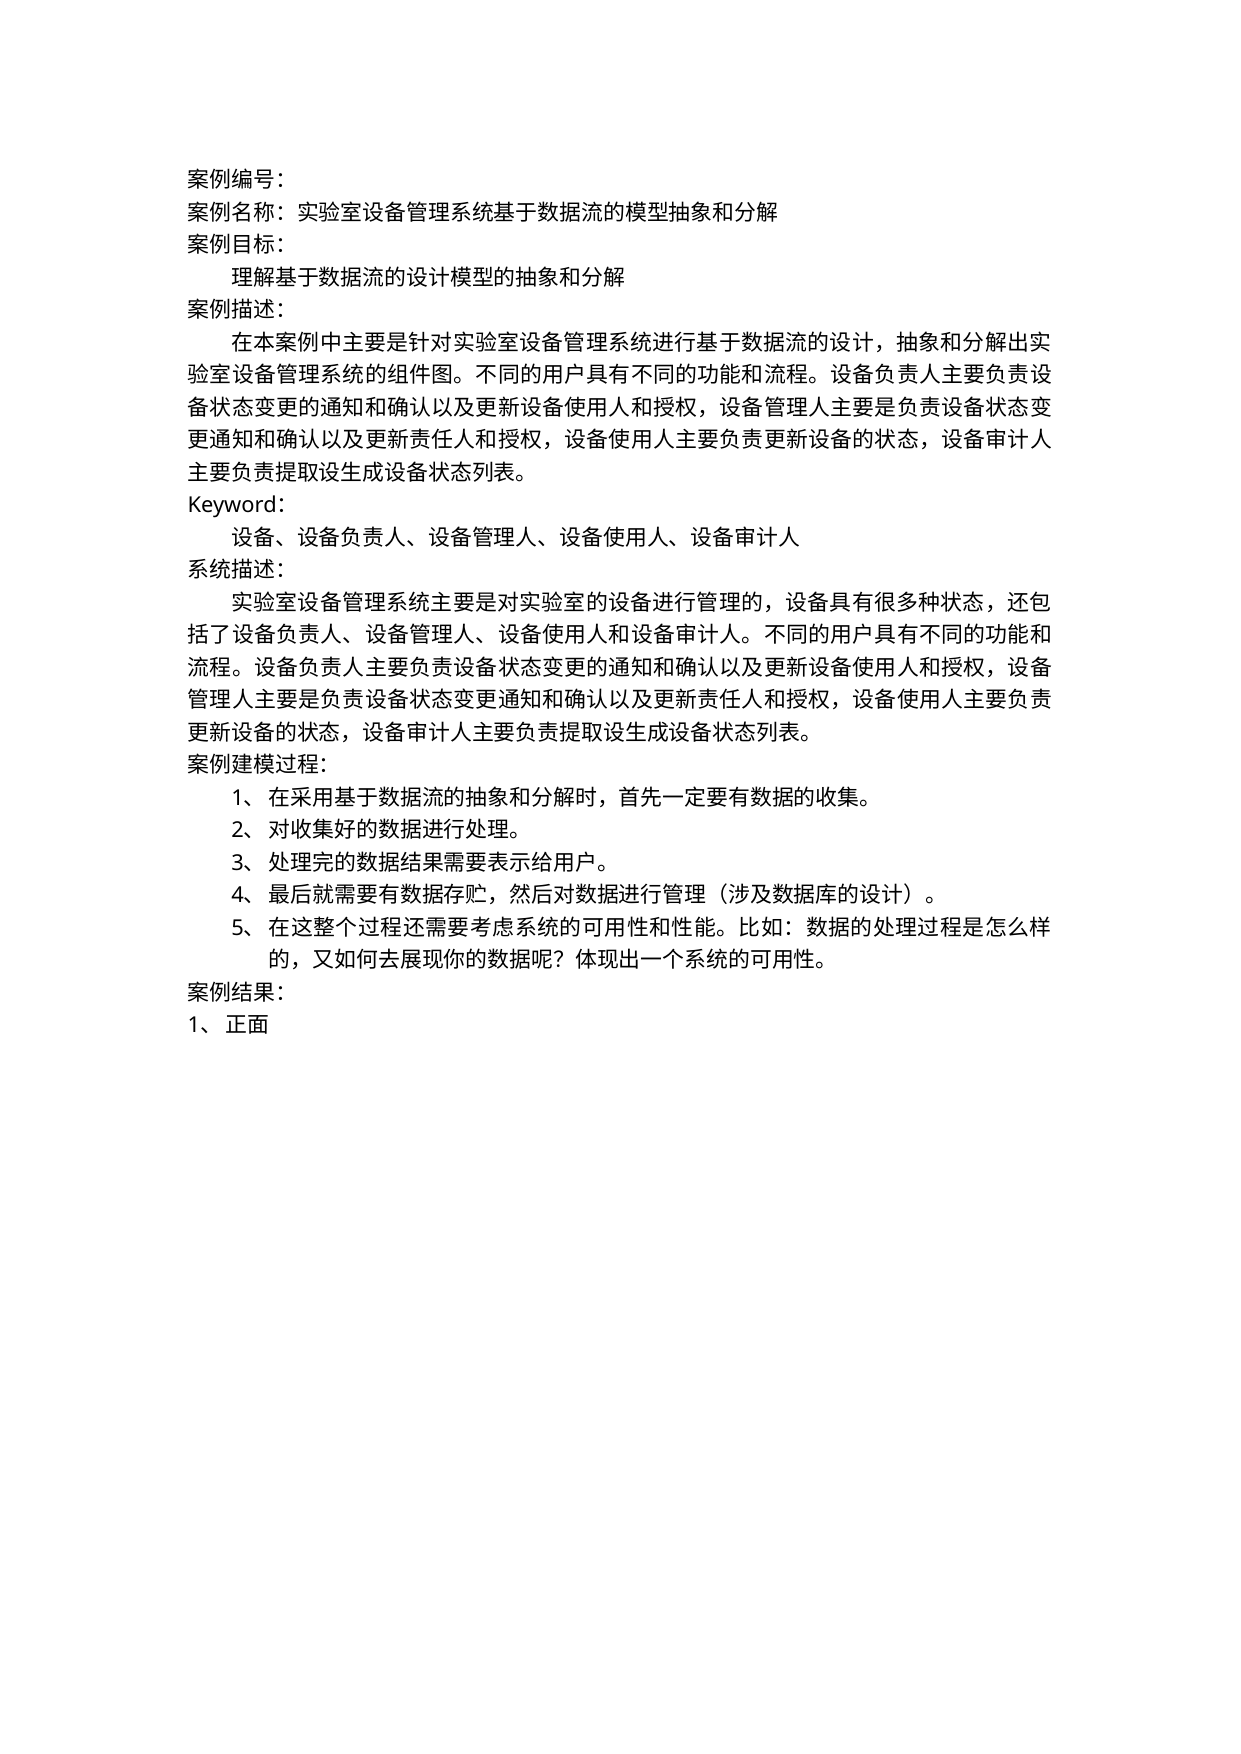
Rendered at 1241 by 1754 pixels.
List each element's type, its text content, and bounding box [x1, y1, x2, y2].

list 最后就需要有数据存贮，然后对数据进行管理（涉及数据库的设计）。 [231, 877, 1053, 909]
text 案例结果： [187, 974, 1053, 1007]
text 案例目标： [187, 227, 1053, 259]
text 理解基于数据流的设计模型的抽象和分解 [187, 259, 1053, 292]
text 案例名称：实验室设备管理系统基于数据流的模型抽象和分解 [187, 194, 1053, 227]
text 系统描述： [187, 552, 1053, 584]
text Keyword： [187, 487, 1053, 519]
list 处理完的数据结果需要表示给用户。 [231, 844, 1053, 877]
text 实验室设备管理系统主要是对实验室的设备进行管理的，设备具有很多种状态，还包括了设备负责人、设备管理人、设备使用人和设备审计人。不同的用户具有不同的功能和流程。设备负责人主要负责设备状态变更的通知和确认以及更新设备使用人和授权，设备管理人主要是负责设备状态变更通知和确认以及更新责任人和授权，设备使用人主要负责更新设备的状态，设备审计人主要负责提取设生成设备状态列表。 [187, 584, 1053, 747]
text 在本案例中主要是针对实验室设备管理系统进行基于数据流的设计，抽象和分解出实验室设备管理系统的组件图。不同的用户具有不同的功能和流程。设备负责人主要负责设备状态变更的通知和确认以及更新设备使用人和授权，设备管理人主要是负责设备状态变更通知和确认以及更新责任人和授权，设备使用人主要负责更新设备的状态，设备审计人主要负责提取设生成设备状态列表。 [187, 324, 1053, 487]
text 案例描述： [187, 292, 1053, 324]
list 在采用基于数据流的抽象和分解时，首先一定要有数据的收集。 [231, 779, 1053, 812]
text 案例编号： [187, 162, 1053, 194]
list 正面 [187, 1007, 1053, 1039]
text 设备、设备负责人、设备管理人、设备使用人、设备审计人 [187, 519, 1053, 552]
list 在这整个过程还需要考虑系统的可用性和性能。比如：数据的处理过程是怎么样的，又如何去展现你的数据呢？体现出一个系统的可用性。 [231, 909, 1053, 974]
list 对收集好的数据进行处理。 [231, 812, 1053, 844]
text 案例建模过程： [187, 747, 1053, 779]
